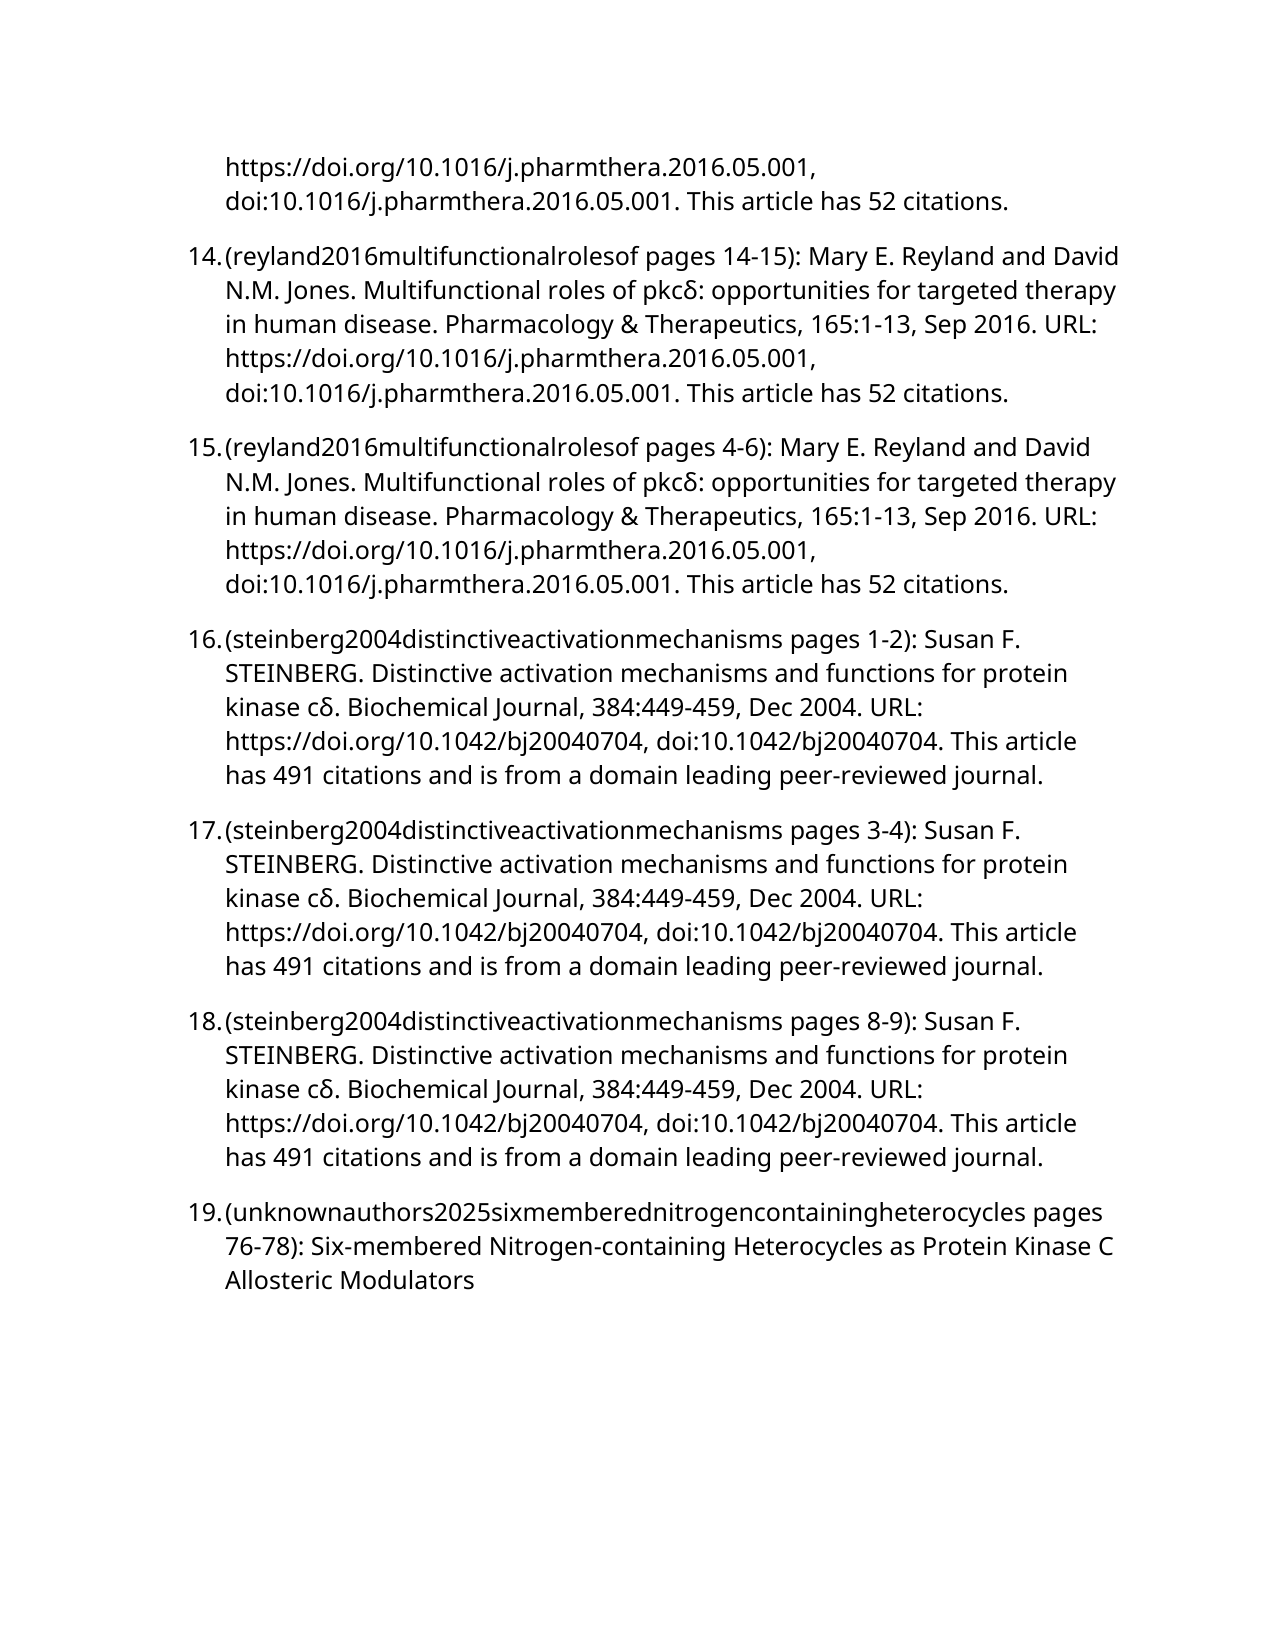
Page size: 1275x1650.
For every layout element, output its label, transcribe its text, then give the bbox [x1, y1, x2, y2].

list (steinberg2004distinctiveactivationmechanisms pages 3-4): Susan F. STEINBERG. Distinctive activation mechanisms and functions for protein kinase cδ. Biochemical Journal, 384:449-459, Dec 2004. URL: https://doi.org/10.1042/bj20040704, doi:10.1042/bj20040704. This article has 491 citations and is from a domain leading peer-reviewed journal. [187, 812, 1125, 983]
list (steinberg2004distinctiveactivationmechanisms pages 1-2): Susan F. STEINBERG. Distinctive activation mechanisms and functions for protein kinase cδ. Biochemical Journal, 384:449-459, Dec 2004. URL: https://doi.org/10.1042/bj20040704, doi:10.1042/bj20040704. This article has 491 citations and is from a domain leading peer-reviewed journal. [187, 621, 1125, 792]
list (reyland2016multifunctionalrolesof pages 14-15): Mary E. Reyland and David N.M. Jones. Multifunctional roles of pkcδ: opportunities for targeted therapy in human disease. Pharmacology & Therapeutics, 165:1-13, Sep 2016. URL: https://doi.org/10.1016/j.pharmthera.2016.05.001, doi:10.1016/j.pharmthera.2016.05.001. This article has 52 citations. [187, 239, 1125, 409]
list (steinberg2004distinctiveactivationmechanisms pages 8-9): Susan F. STEINBERG. Distinctive activation mechanisms and functions for protein kinase cδ. Biochemical Journal, 384:449-459, Dec 2004. URL: https://doi.org/10.1042/bj20040704, doi:10.1042/bj20040704. This article has 491 citations and is from a domain leading peer-reviewed journal. [187, 1003, 1125, 1174]
list (unknownauthors2025sixmemberednitrogencontainingheterocycles pages 76-78): Six-membered Nitrogen-containing Heterocycles as Protein Kinase C Allosteric Modulators [187, 1195, 1125, 1297]
list (reyland2016multifunctionalrolesof pages 4-6): Mary E. Reyland and David N.M. Jones. Multifunctional roles of pkcδ: opportunities for targeted therapy in human disease. Pharmacology & Therapeutics, 165:1-13, Sep 2016. URL: https://doi.org/10.1016/j.pharmthera.2016.05.001, doi:10.1016/j.pharmthera.2016.05.001. This article has 52 citations. [187, 430, 1125, 600]
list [187, 150, 1125, 218]
